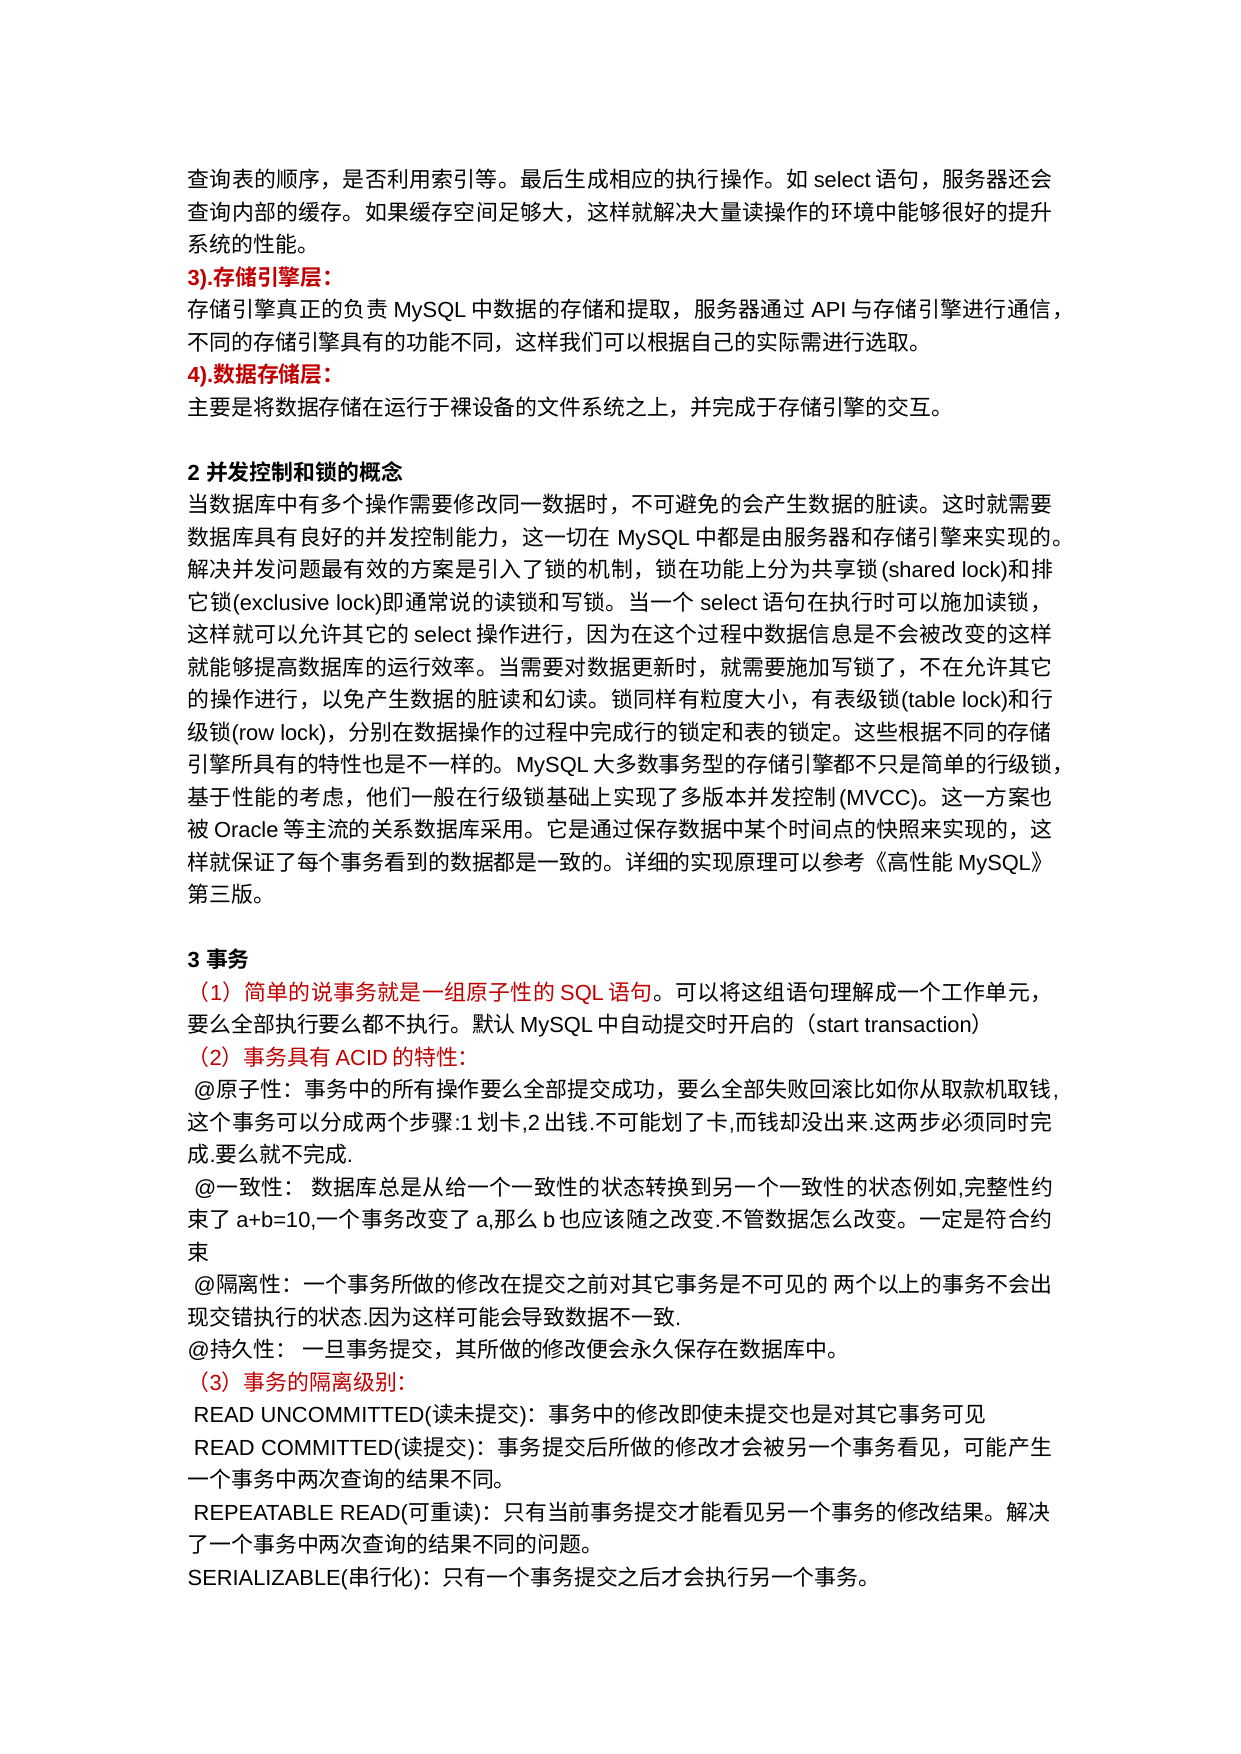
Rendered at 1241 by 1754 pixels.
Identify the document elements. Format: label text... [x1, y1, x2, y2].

text 2 并发控制和锁的概念 [187, 454, 1053, 487]
text @持久性： 一旦事务提交，其所做的修改便会永久保存在数据库中。 [187, 1332, 1053, 1364]
text @隔离性：一个事务所做的修改在提交之前对其它事务是不可见的 两个以上的事务不会出现交错执行的状态.因为这样可能会导致数据不一致. [187, 1267, 1053, 1332]
text SERIALIZABLE(串行化)：只有一个事务提交之后才会执行另一个事务。 [187, 1559, 1053, 1592]
text REPEATABLE READ(可重读)：只有当前事务提交才能看见另一个事务的修改结果。解决了一个事务中两次查询的结果不同的问题。 [187, 1494, 1053, 1559]
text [187, 162, 1053, 259]
text 存储引擎真正的负责MySQL中数据的存储和提取，服务器通过API与存储引擎进行通信，不同的存储引擎具有的功能不同，这样我们可以根据自己的实际需进行选取。 [187, 292, 1053, 357]
text 4).数据存储层： [187, 357, 1053, 389]
text @原子性：事务中的所有操作要么全部提交成功，要么全部失败回滚比如你从取款机取钱,这个事务可以分成两个步骤:1划卡,2出钱.不可能划了卡,而钱却没出来.这两步必须同时完成.要么就不完成. [187, 1072, 1053, 1169]
text （2）事务具有ACID的特性： [187, 1039, 1053, 1072]
text READ UNCOMMITTED(读未提交)：事务中的修改即使未提交也是对其它事务可见 [187, 1397, 1053, 1429]
text 3 事务 [187, 942, 1053, 974]
text @一致性： 数据库总是从给一个一致性的状态转换到另一个一致性的状态例如,完整性约束了a+b=10,一个事务改变了a,那么b也应该随之改变.不管数据怎么改变。一定是符合约束 [187, 1169, 1053, 1267]
text 主要是将数据存储在运行于裸设备的文件系统之上，并完成于存储引擎的交互。 [187, 389, 1053, 422]
text 3).存储引擎层： [187, 259, 1053, 292]
text 当数据库中有多个操作需要修改同一数据时，不可避免的会产生数据的脏读。这时就需要数据库具有良好的并发控制能力，这一切在MySQL中都是由服务器和存储引擎来实现的。解决并发问题最有效的方案是引入了锁的机制，锁在功能上分为共享锁(shared lock)和排它锁(exclusive lock)即通常说的读锁和写锁。当一个select语句在执行时可以施加读锁，这样就可以允许其它的select操作进行，因为在这个过程中数据信息是不会被改变的这样就能够提高数据库的运行效率。当需要对数据更新时，就需要施加写锁了，不在允许其它的操作进行，以免产生数据的脏读和幻读。锁同样有粒度大小，有表级锁(table lock)和行级锁(row lock)，分别在数据操作的过程中完成行的锁定和表的锁定。这些根据不同的存储引擎所具有的特性也是不一样的。MySQL大多数事务型的存储引擎都不只是简单的行级锁，基于性能的考虑，他们一般在行级锁基础上实现了多版本并发控制(MVCC)。这一方案也被Oracle等主流的关系数据库采用。它是通过保存数据中某个时间点的快照来实现的，这样就保证了每个事务看到的数据都是一致的。详细的实现原理可以参考《高性能MySQL》第三版。 [187, 487, 1053, 909]
text （3）事务的隔离级别： [187, 1364, 1053, 1397]
text READ COMMITTED(读提交)：事务提交后所做的修改才会被另一个事务看见，可能产生一个事务中两次查询的结果不同。 [187, 1429, 1053, 1494]
text （1）简单的说事务就是一组原子性的SQL语句。可以将这组语句理解成一个工作单元，要么全部执行要么都不执行。默认MySQL中自动提交时开启的（start transaction） [187, 974, 1053, 1039]
